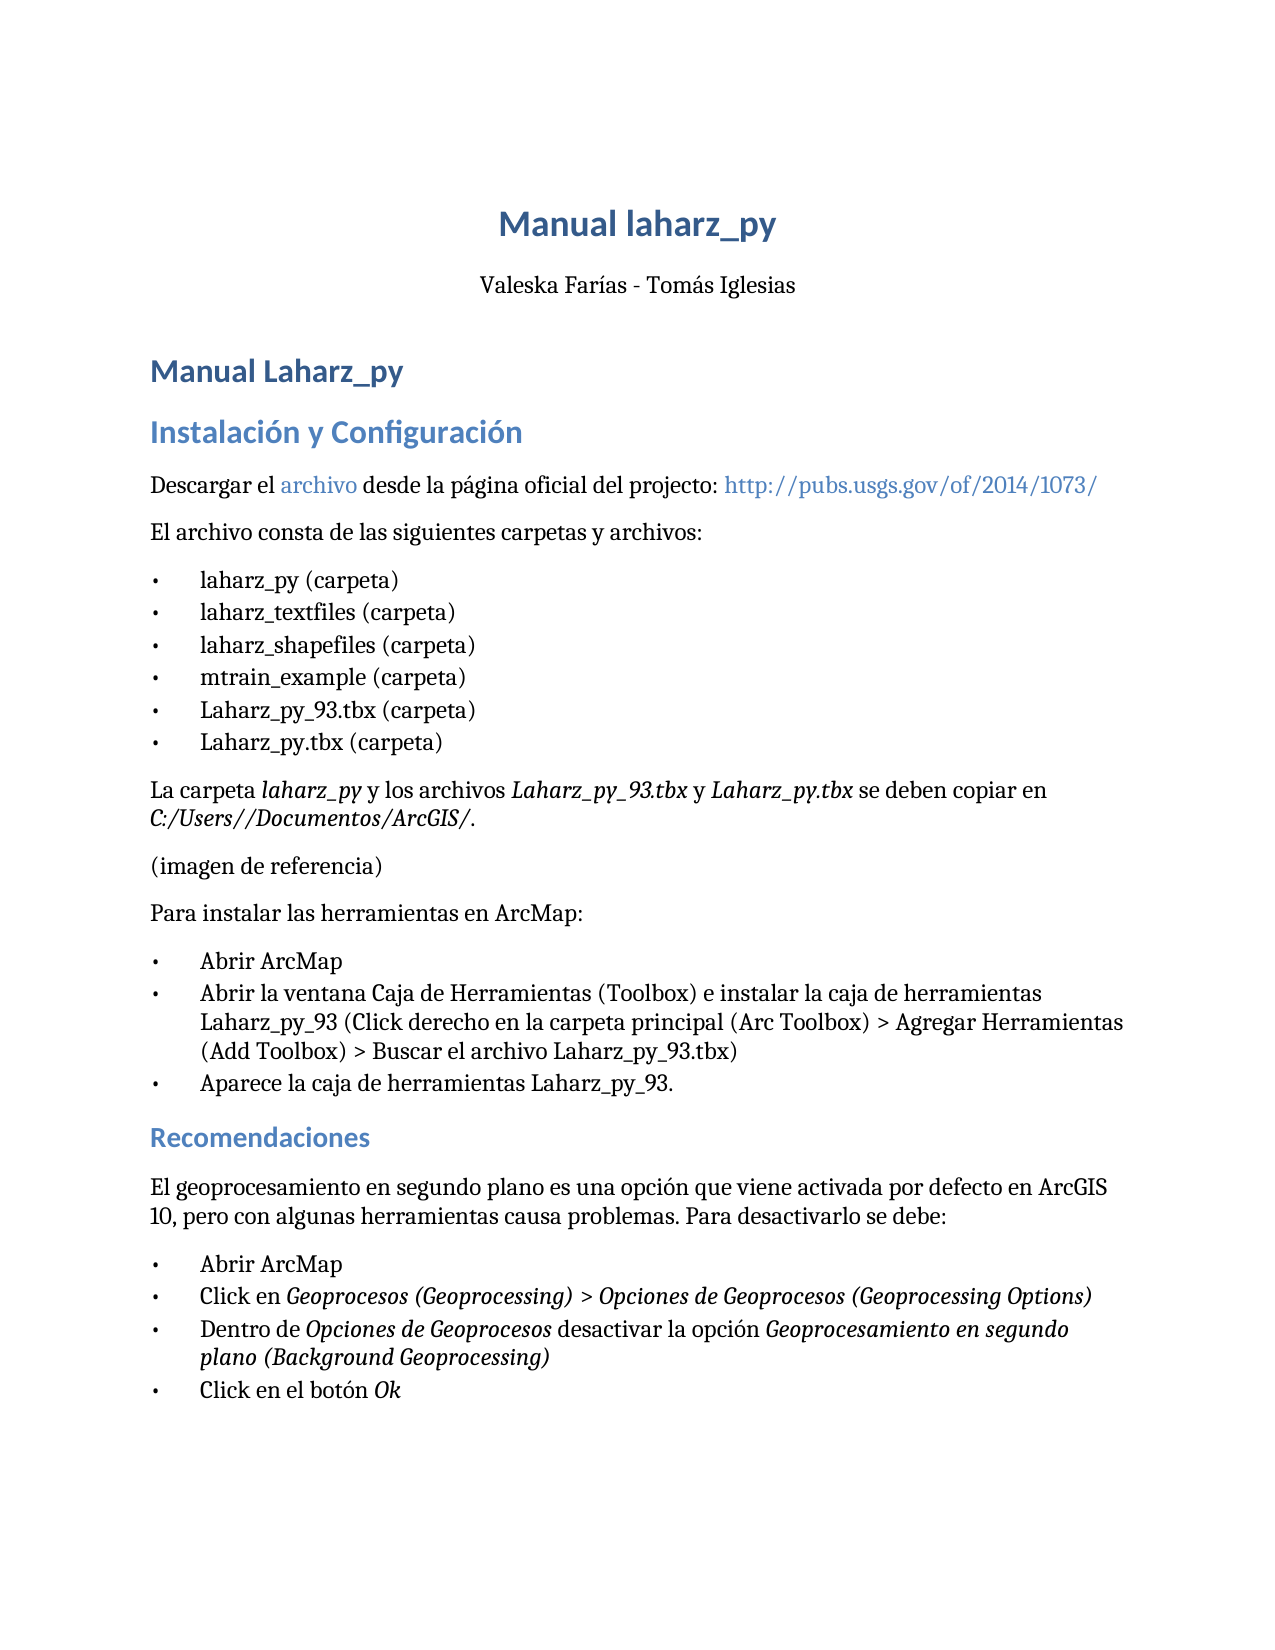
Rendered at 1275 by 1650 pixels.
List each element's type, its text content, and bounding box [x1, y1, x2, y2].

list laharz_shapefiles (carpeta) [150, 631, 1125, 659]
list Click en el botón Ok [150, 1376, 1125, 1404]
text (imagen de referencia) [150, 852, 1125, 881]
list laharz_py (carpeta) [150, 566, 1125, 594]
text La carpeta laharz_py y los archivos Laharz_py_93.tbx y Laharz_py.tbx se deben copiar en C:/Users//Documentos/ArcGIS/. [150, 776, 1125, 833]
list Abrir ArcMap [150, 1249, 1125, 1278]
text Descargar el archivo desde la página oficial del projecto: http://pubs.usgs.gov/of/2014/1073/ [150, 471, 1125, 499]
subtitle Manual Laharz_py [150, 349, 1125, 390]
list Aparece la caja de herramientas Laharz_py_93. [150, 1069, 1125, 1098]
list mtrain_example (carpeta) [150, 663, 1125, 692]
text Valeska Farías - Tomás Iglesias [150, 271, 1125, 299]
list Laharz_py_93.tbx (carpeta) [150, 696, 1125, 724]
subtitle Instalación y Configuración [150, 411, 1125, 452]
list Abrir ArcMap [150, 947, 1125, 976]
title Manual laharz_py [150, 200, 1125, 246]
list laharz_textfiles (carpeta) [150, 598, 1125, 627]
subtitle Recomendaciones [150, 1119, 1125, 1154]
list Laharz_py.tbx (carpeta) [150, 728, 1125, 757]
list Dentro de Opciones de Geoprocesos desactivar la opción Geoprocesamiento en segundo plano (Background Geoprocessing) [150, 1314, 1125, 1372]
text Para instalar las herramientas en ArcMap: [150, 899, 1125, 928]
list Abrir la ventana Caja de Herramientas (Toolbox) e instalar la caja de herramientas Laharz_py_93 (Click derecho en la carpeta principal (Arc Toolbox) > Agregar Herramientas (Add Toolbox) > Buscar el archivo Laharz_py_93.tbx) [150, 979, 1125, 1066]
text El archivo consta de las siguientes carpetas y archivos: [150, 518, 1125, 547]
text El geoprocesamiento en segundo plano es una opción que viene activada por defecto en ArcGIS 10, pero con algunas herramientas causa problemas. Para desactivarlo se debe: [150, 1173, 1125, 1231]
list Click en Geoprocesos (Geoprocessing) > Opciones de Geoprocesos (Geoprocessing Options) [150, 1282, 1125, 1311]
